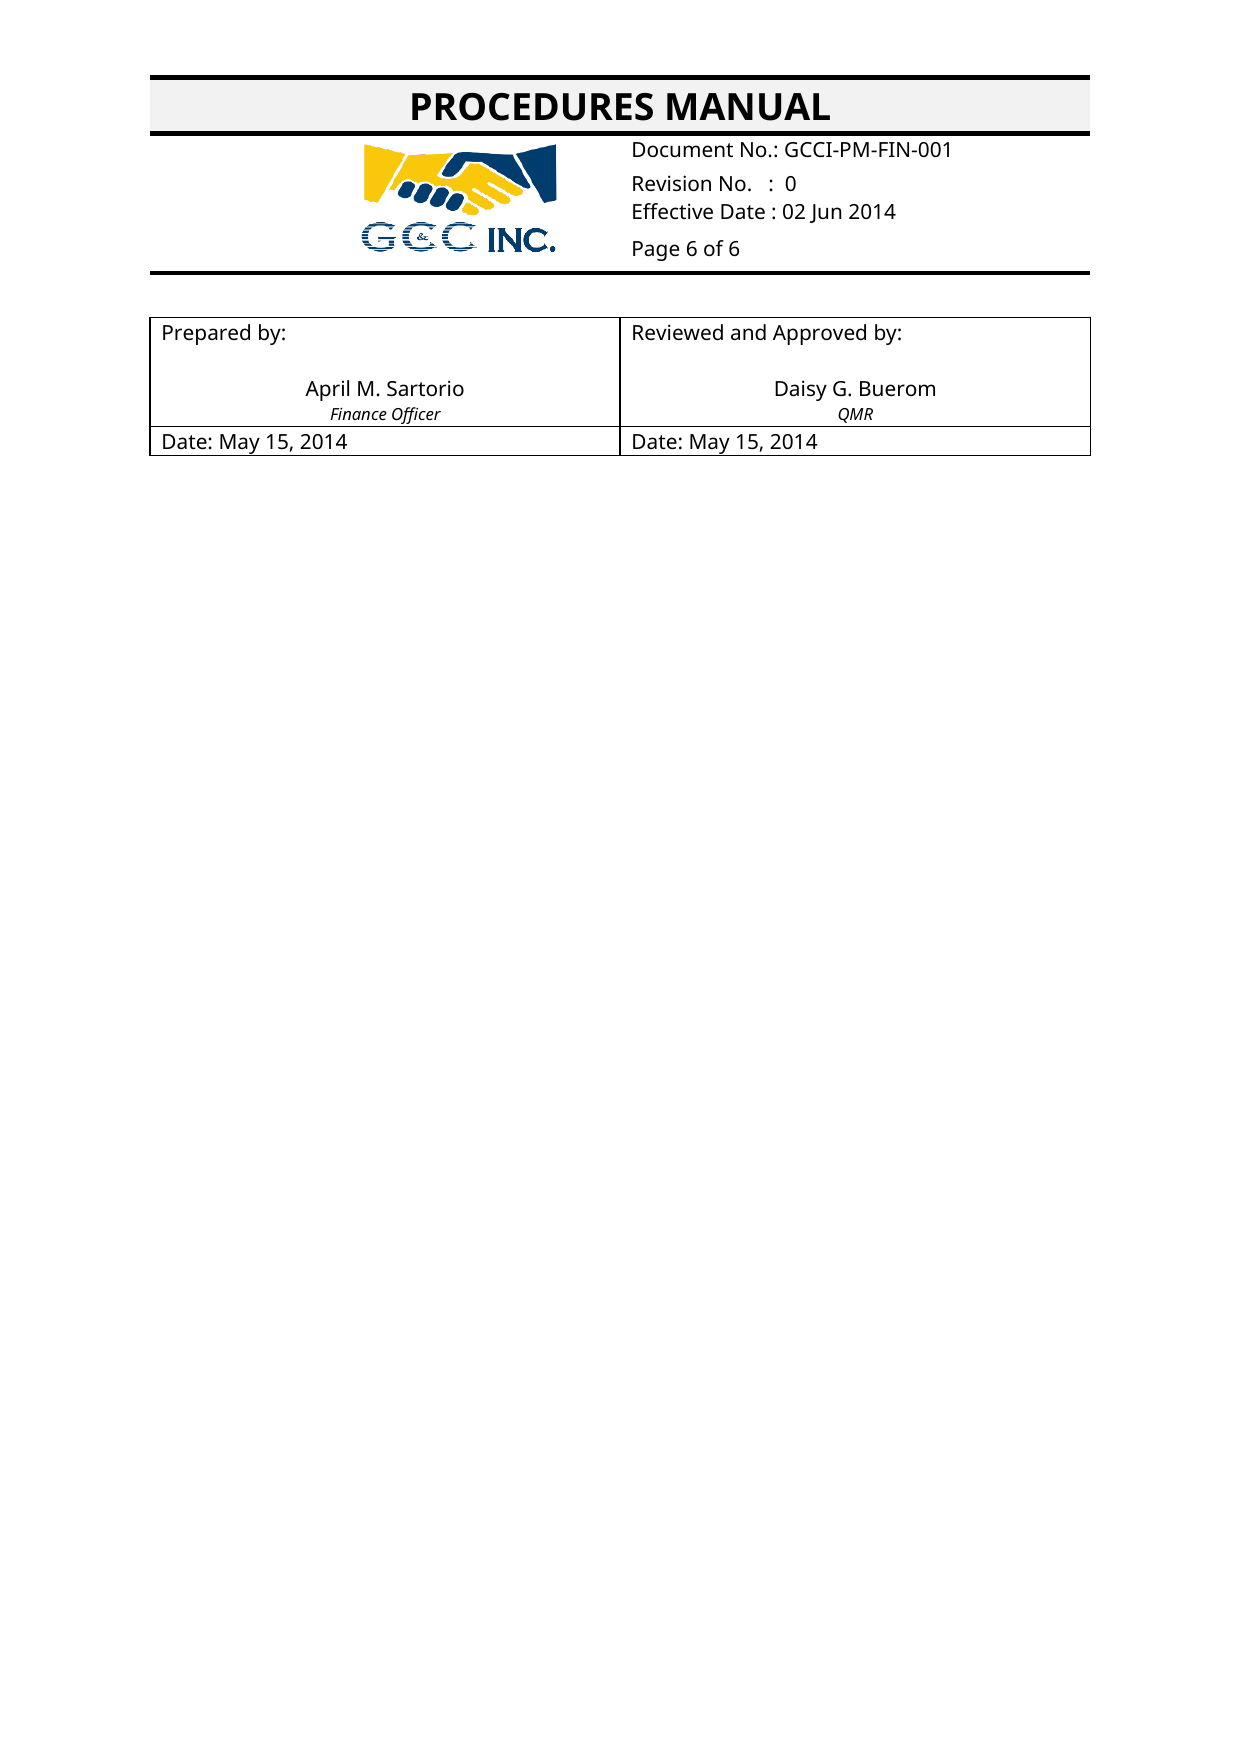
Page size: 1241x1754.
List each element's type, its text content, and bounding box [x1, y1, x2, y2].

table_cell Date: May 15, 2014 [621, 427, 1090, 455]
table_cell Date: May 15, 2014 [151, 427, 619, 455]
picture [334, 136, 574, 270]
table_header Reviewed and Approved by: Daisy G. Buerom QMR [621, 318, 1090, 426]
table_header Prepared by: April M. Sartorio Finance Officer [151, 318, 619, 426]
